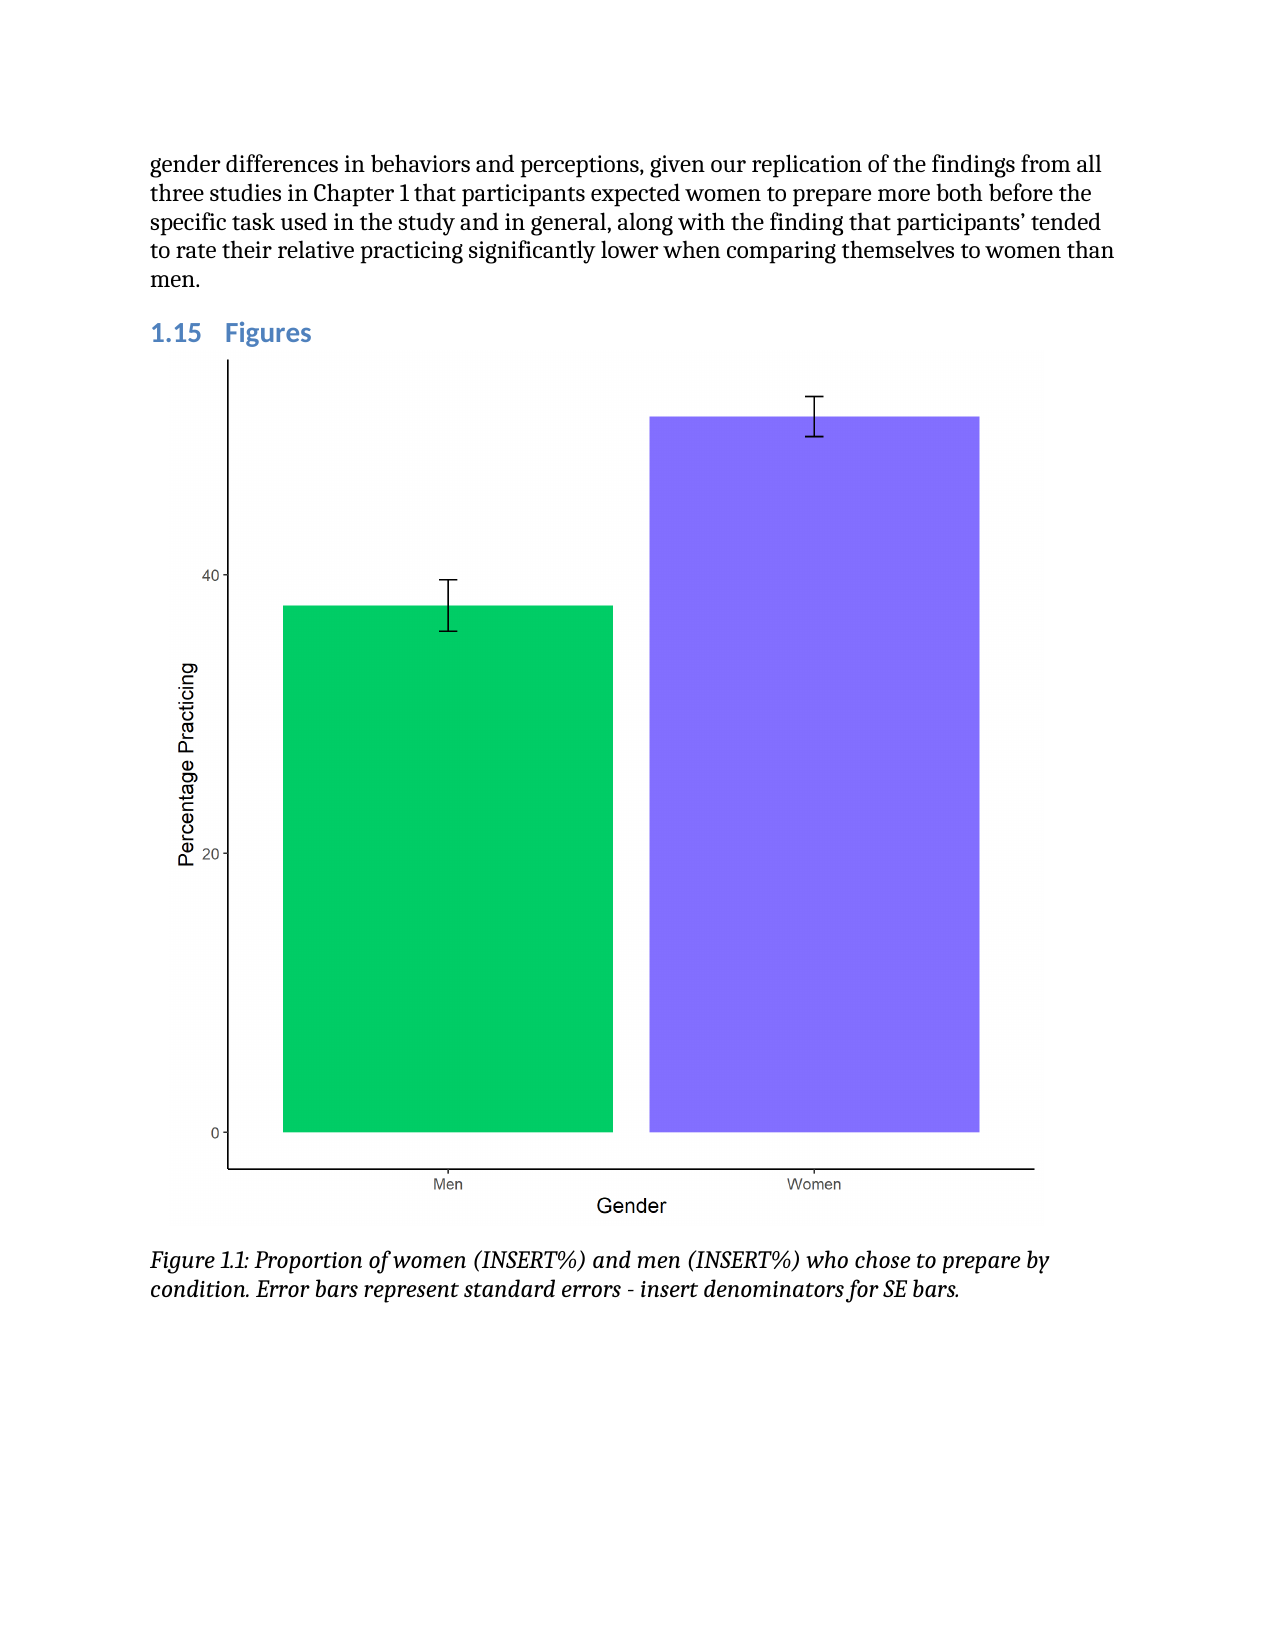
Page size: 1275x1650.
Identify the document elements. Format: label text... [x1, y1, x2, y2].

text Figure 1.1: Proportion of women (INSERT%) and men (INSERT%) who chose to prepare by condition. Error bars represent standard errors - insert denominators for SE bars. [150, 1246, 1125, 1303]
subtitle 1.15 Figures [150, 314, 1125, 350]
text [150, 150, 1125, 294]
picture [168, 350, 1044, 1226]
